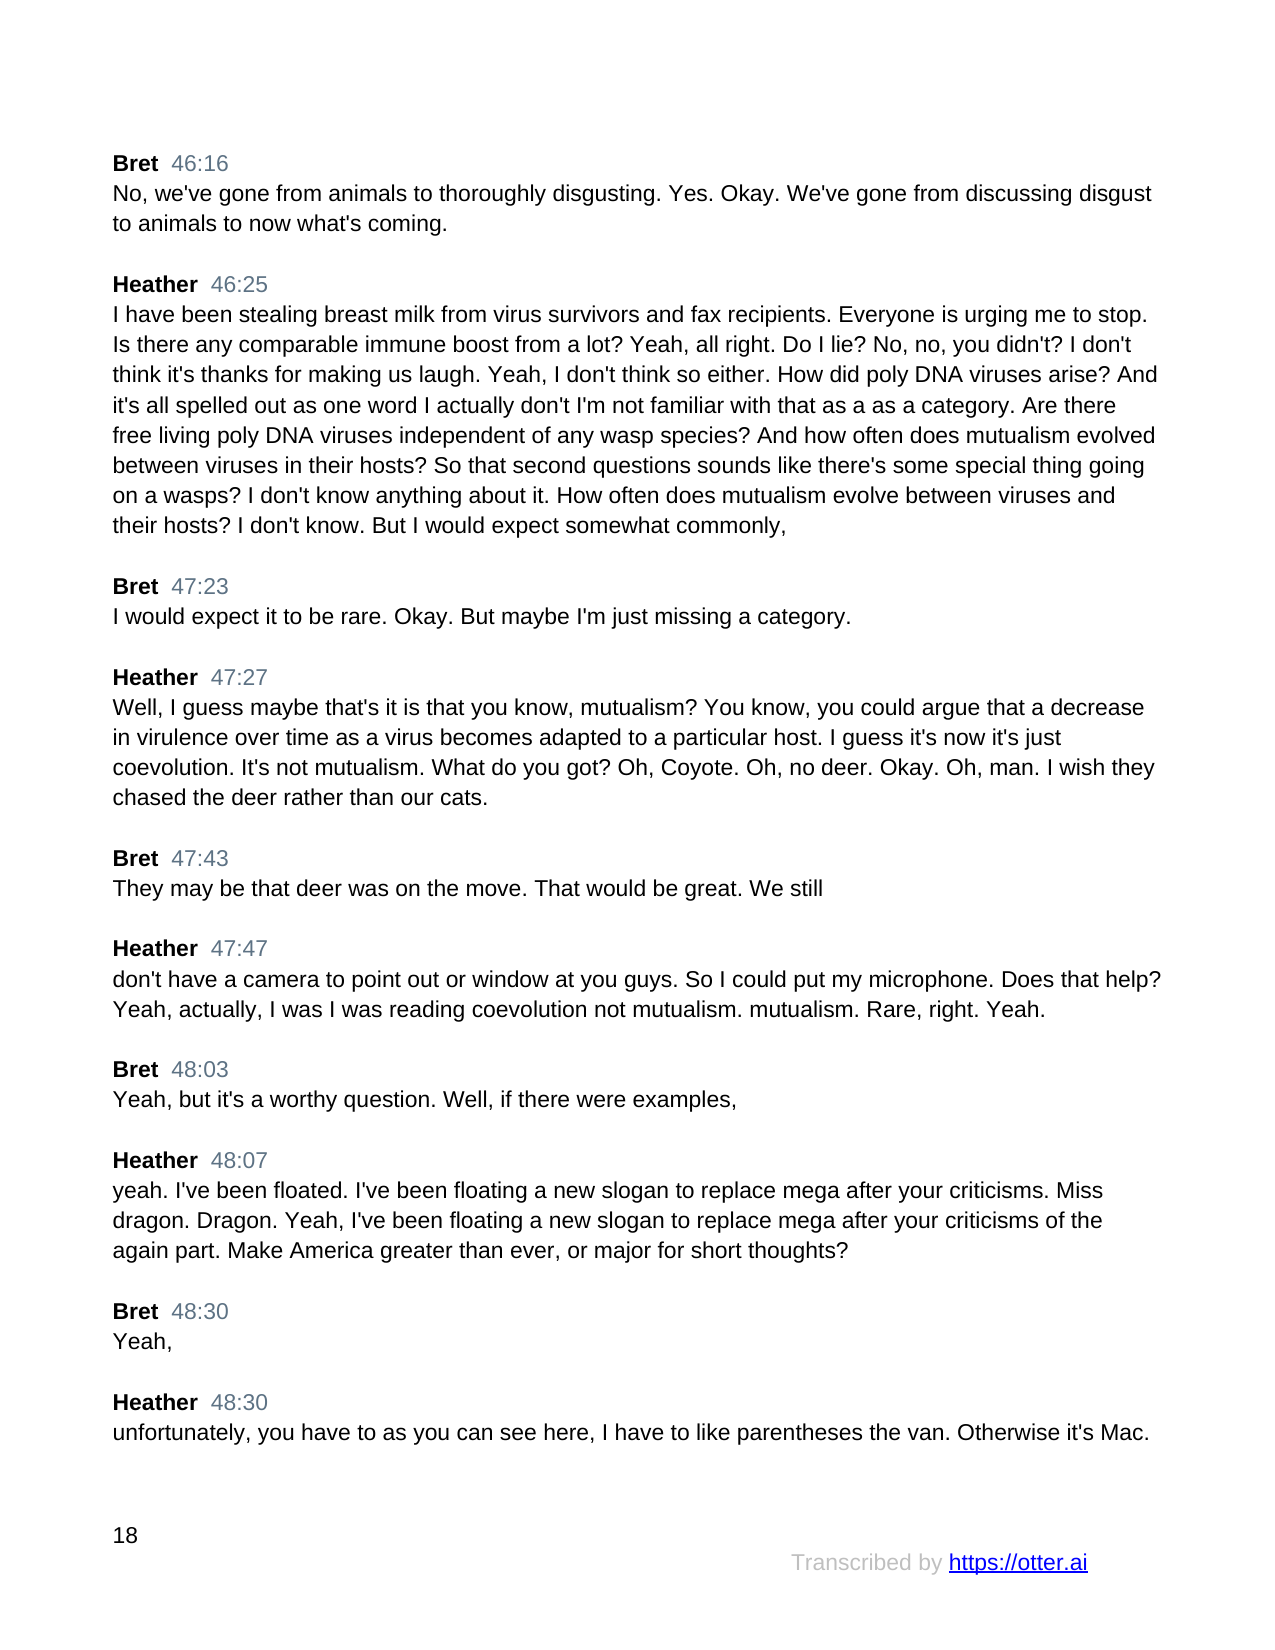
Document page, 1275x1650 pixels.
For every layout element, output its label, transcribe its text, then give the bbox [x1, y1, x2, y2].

text Yeah, [112, 1328, 1162, 1354]
text Heather 46:25 [112, 271, 1162, 297]
text They may be that deer was on the move. That would be great. We still [112, 875, 1162, 901]
text Bret 48:30 [112, 1298, 1162, 1324]
text Heather 47:27 [112, 663, 1162, 690]
text Yeah, but it's a worthy question. Well, if there were examples, [112, 1086, 1162, 1113]
text No, we've gone from animals to thoroughly disgusting. Yes. Okay. We've gone from discussing disgust to animals to now what's coming. [112, 180, 1162, 237]
text Heather 47:47 [112, 935, 1162, 962]
text I have been stealing breast milk from virus survivors and fax recipients. Everyone is urging me to stop. Is there any comparable immune boost from a lot? Yeah, all right. Do I lie? No, no, you didn't? I don't think it's thanks for making us laugh. Yeah, I don't think so either. How did poly DNA viruses arise? And it's all spelled out as one word I actually don't I'm not familiar with that as a as a category. Are there free living poly DNA viruses independent of any wasp species? And how often does mutualism evolved between viruses in their hosts? So that second questions sounds like there's some special thing going on a wasps? I don't know anything about it. How often does mutualism evolve between viruses and their hosts? I don't know. But I would expect somewhat commonly, [112, 301, 1162, 539]
text I would expect it to be rare. Okay. But maybe I'm just missing a category. [112, 603, 1162, 629]
text Bret 48:03 [112, 1056, 1162, 1083]
text yeah. I've been floated. I've been floating a new slogan to replace mega after your criticisms. Miss dragon. Dragon. Yeah, I've been floating a new slogan to replace mega after your criticisms of the again part. Make America greater than ever, or major for short thoughts? [112, 1177, 1162, 1264]
text Bret 47:43 [112, 845, 1162, 871]
text Heather 48:07 [112, 1147, 1162, 1173]
text don't have a camera to point out or window at you guys. So I could put my microphone. Does that help? Yeah, actually, I was I was reading coevolution not mutualism. mutualism. Rare, right. Yeah. [112, 966, 1162, 1022]
text Heather 48:30 [112, 1388, 1162, 1415]
text Bret 46:16 [112, 150, 1162, 176]
text Bret 47:23 [112, 573, 1162, 599]
text Well, I guess maybe that's it is that you know, mutualism? You know, you could argue that a decrease in virulence over time as a virus becomes adapted to a particular host. I guess it's now it's just coevolution. It's not mutualism. What do you got? Oh, Coyote. Oh, no deer. Okay. Oh, man. I wish they chased the deer rather than our cats. [112, 694, 1162, 811]
text unfortunately, you have to as you can see here, I have to like parentheses the van. Otherwise it's Mac. [112, 1419, 1162, 1445]
